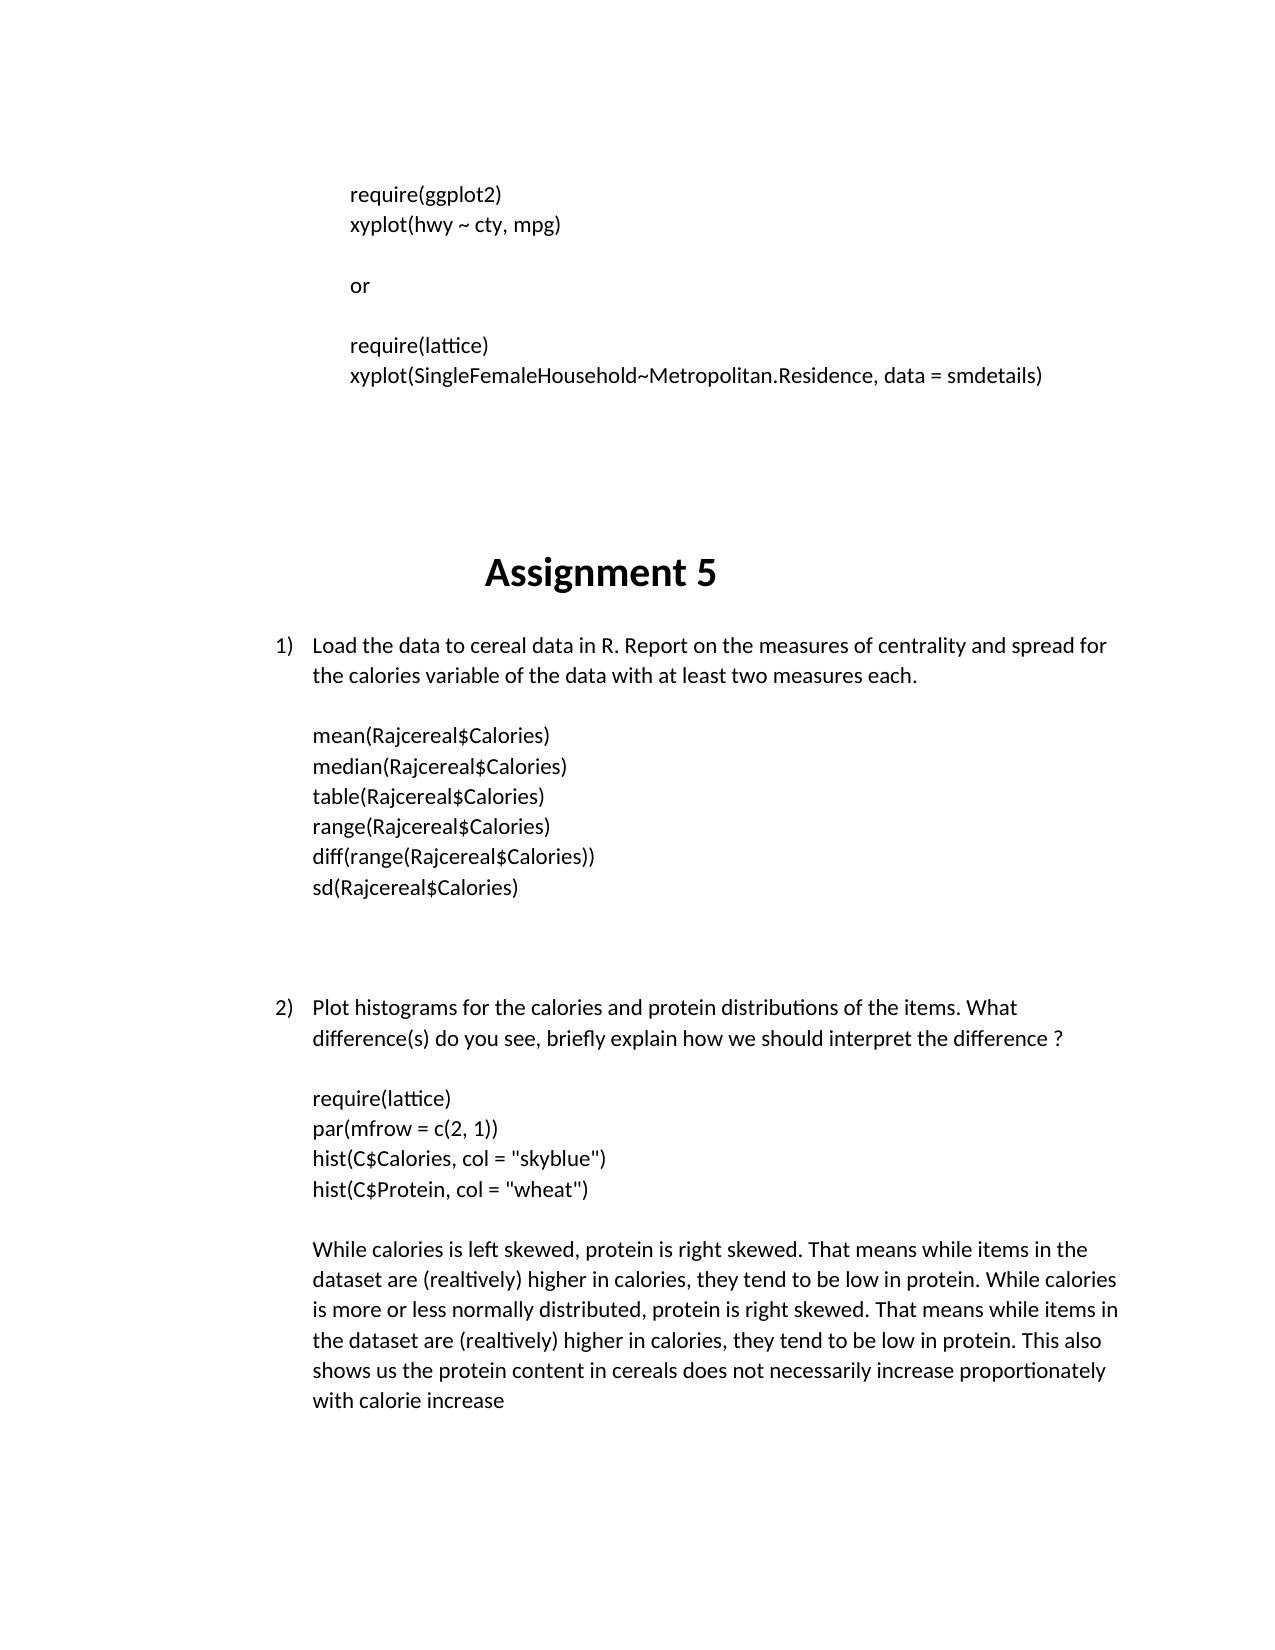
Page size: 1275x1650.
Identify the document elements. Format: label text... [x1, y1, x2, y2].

list hist(C$Protein, col = "wheat") [312, 1175, 1125, 1203]
list require(lattice) [350, 331, 1125, 359]
list hist(C$Calories, col = "skyblue") [312, 1144, 1125, 1172]
list While calories is left skewed, protein is right skewed. That means while items in the dataset are (realtively) higher in calories, they tend to be low in protein. While calories is more or less normally distributed, protein is right skewed. That means while items in the dataset are (realtively) higher in calories, they tend to be low in protein. This also shows us the protein content in cereals does not necessarily increase proportionately with calorie increase [312, 1235, 1125, 1414]
list table(Rajcereal$Calories) [312, 782, 1125, 810]
list diff(range(Rajcereal$Calories)) [312, 842, 1125, 870]
list Assignment 5 [350, 546, 1125, 597]
list xyplot(hwy ~ cty, mpg) [350, 210, 1125, 238]
list median(Rajcereal$Calories) [312, 752, 1125, 780]
list xyplot(SingleFemaleHousehold~Metropolitan.Residence, data = smdetails) [350, 361, 1125, 389]
list mean(Rajcereal$Calories) [312, 722, 1125, 749]
list par(mfrow = c(2, 1)) [312, 1114, 1125, 1142]
list Load the data to cereal data in R. Report on the measures of centrality and spread for the calories variable of the data with at least two measures each. [275, 631, 1125, 689]
list or [350, 271, 1125, 299]
list require(lattice) [312, 1084, 1125, 1112]
list range(Rajcereal$Calories) [312, 812, 1125, 840]
list Plot histograms for the calories and protein distributions of the items. What difference(s) do you see, briefly explain how we should interpret the difference ? [275, 993, 1125, 1052]
list sd(Rajcereal$Calories) [312, 873, 1125, 901]
list require(ggplot2) [350, 180, 1125, 208]
